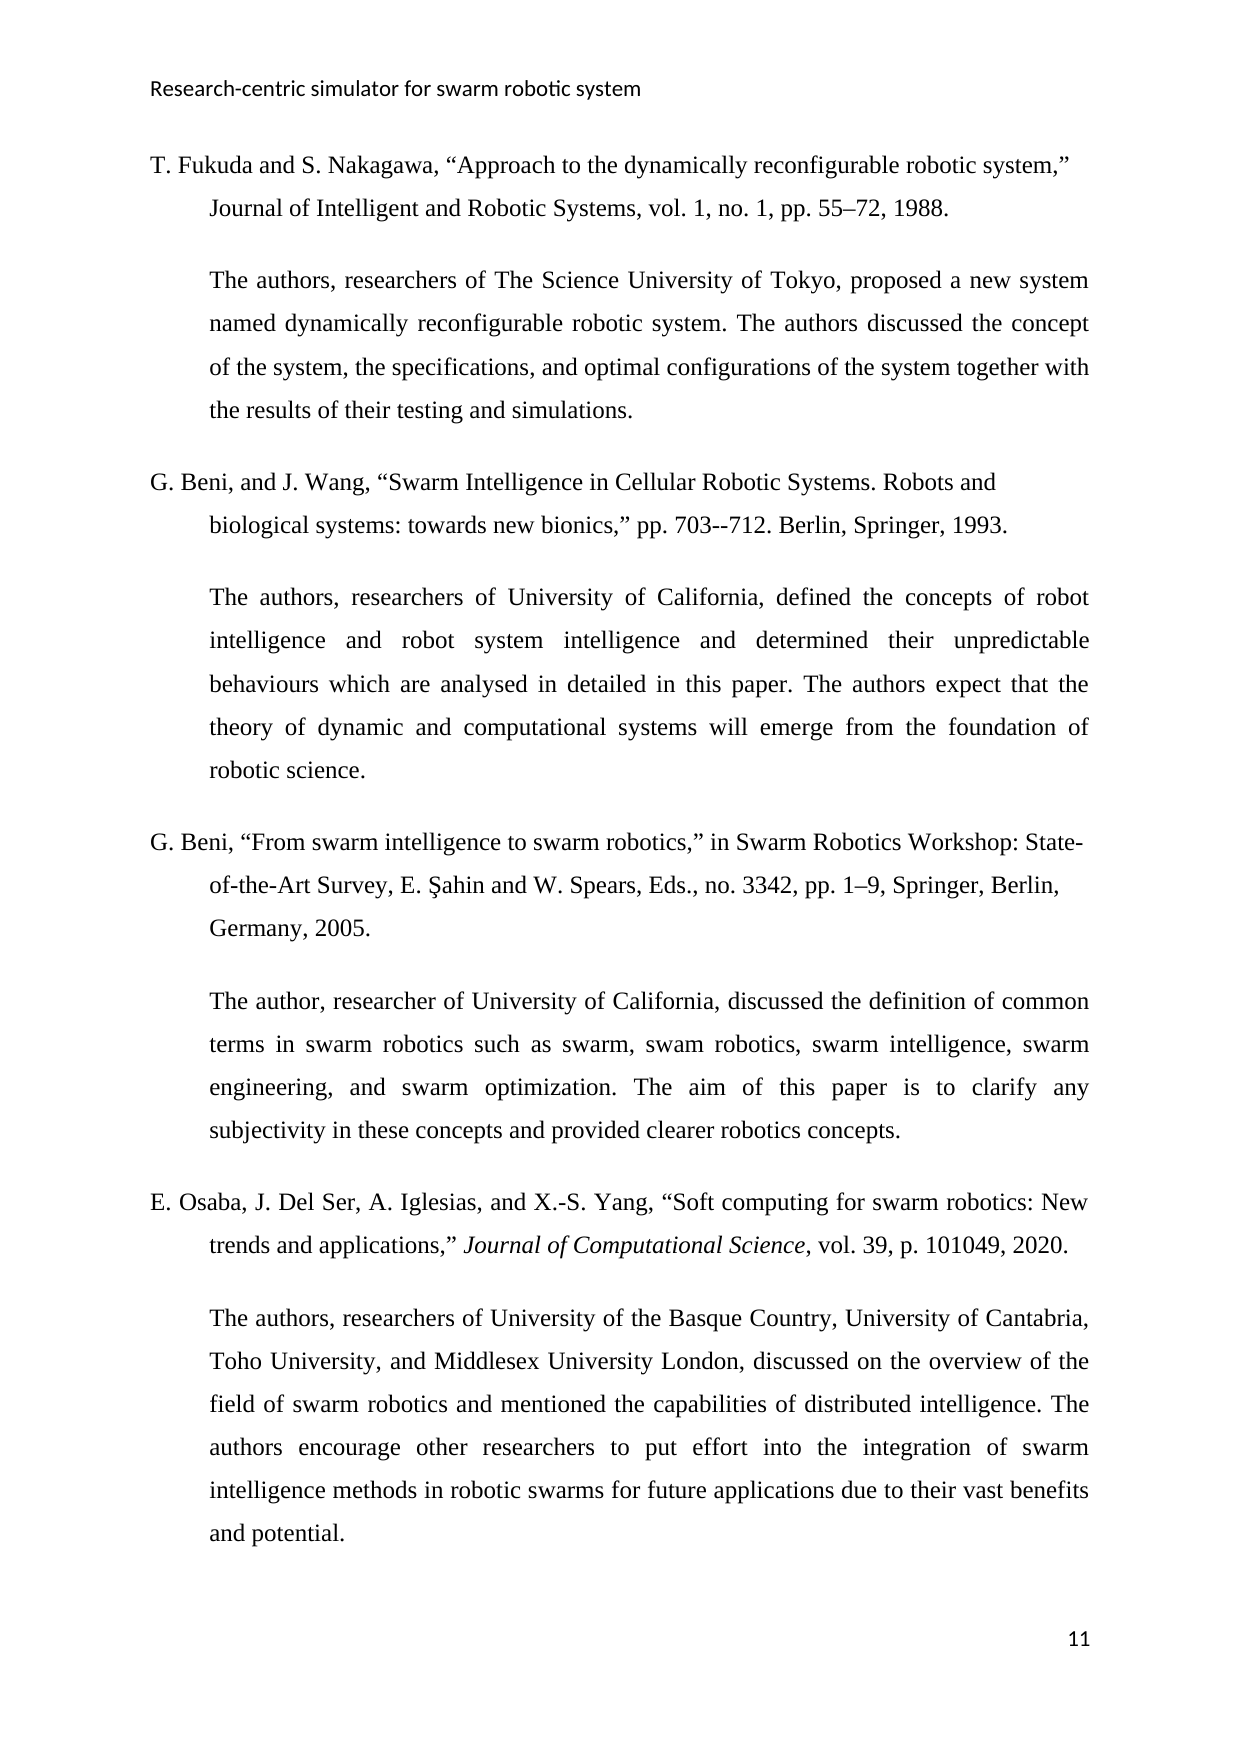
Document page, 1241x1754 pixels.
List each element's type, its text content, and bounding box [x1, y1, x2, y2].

text E. Osaba, J. Del Ser, A. Iglesias, and X.-S. Yang, “Soft computing for swarm robotics: New trends and applications,” Journal of Computational Science, vol. 39, p. 101049, 2020. [150, 1187, 1090, 1259]
text T. Fukuda and S. Nakagawa, “Approach to the dynamically reconfigurable robotic system,” Journal of Intelligent and Robotic Systems, vol. 1, no. 1, pp. 55–72, 1988. [150, 150, 1090, 222]
text G. Beni, “From swarm intelligence to swarm robotics,” in Swarm Robotics Workshop: State-of-the-Art Survey, E. Şahin and W. Spears, Eds., no. 3342, pp. 1–9, Springer, Berlin, Germany, 2005. [150, 827, 1090, 942]
text The author, researcher of University of California, discussed the definition of common terms in swarm robotics such as swarm, swam robotics, swarm intelligence, swarm engineering, and swarm optimization. The aim of this paper is to clarify any subjectivity in these concepts and provided clearer robotics concepts. [150, 986, 1090, 1144]
text The authors, researchers of University of California, defined the concepts of robot intelligence and robot system intelligence and determined their unpredictable behaviours which are analysed in detailed in this paper. The authors expect that the theory of dynamic and computational systems will emerge from the foundation of robotic science. [150, 582, 1090, 784]
text G. Beni, and J. Wang, “Swarm Intelligence in Cellular Robotic Systems. Robots and biological systems: towards new bionics,” pp. 703--712. Berlin, Springer, 1993. [150, 467, 1090, 539]
text The authors, researchers of The Science University of Tokyo, proposed a new system named dynamically reconfigurable robotic system. The authors discussed the concept of the system, the specifications, and optimal configurations of the system together with the results of their testing and simulations. [150, 265, 1090, 423]
text The authors, researchers of University of the Basque Country, University of Cantabria, Toho University, and Middlesex University London, discussed on the overview of the field of swarm robotics and mentioned the capabilities of distributed intelligence. The authors encourage other researchers to put effort into the integration of swarm intelligence methods in robotic swarms for future applications due to their vast benefits and potential. [150, 1303, 1090, 1547]
